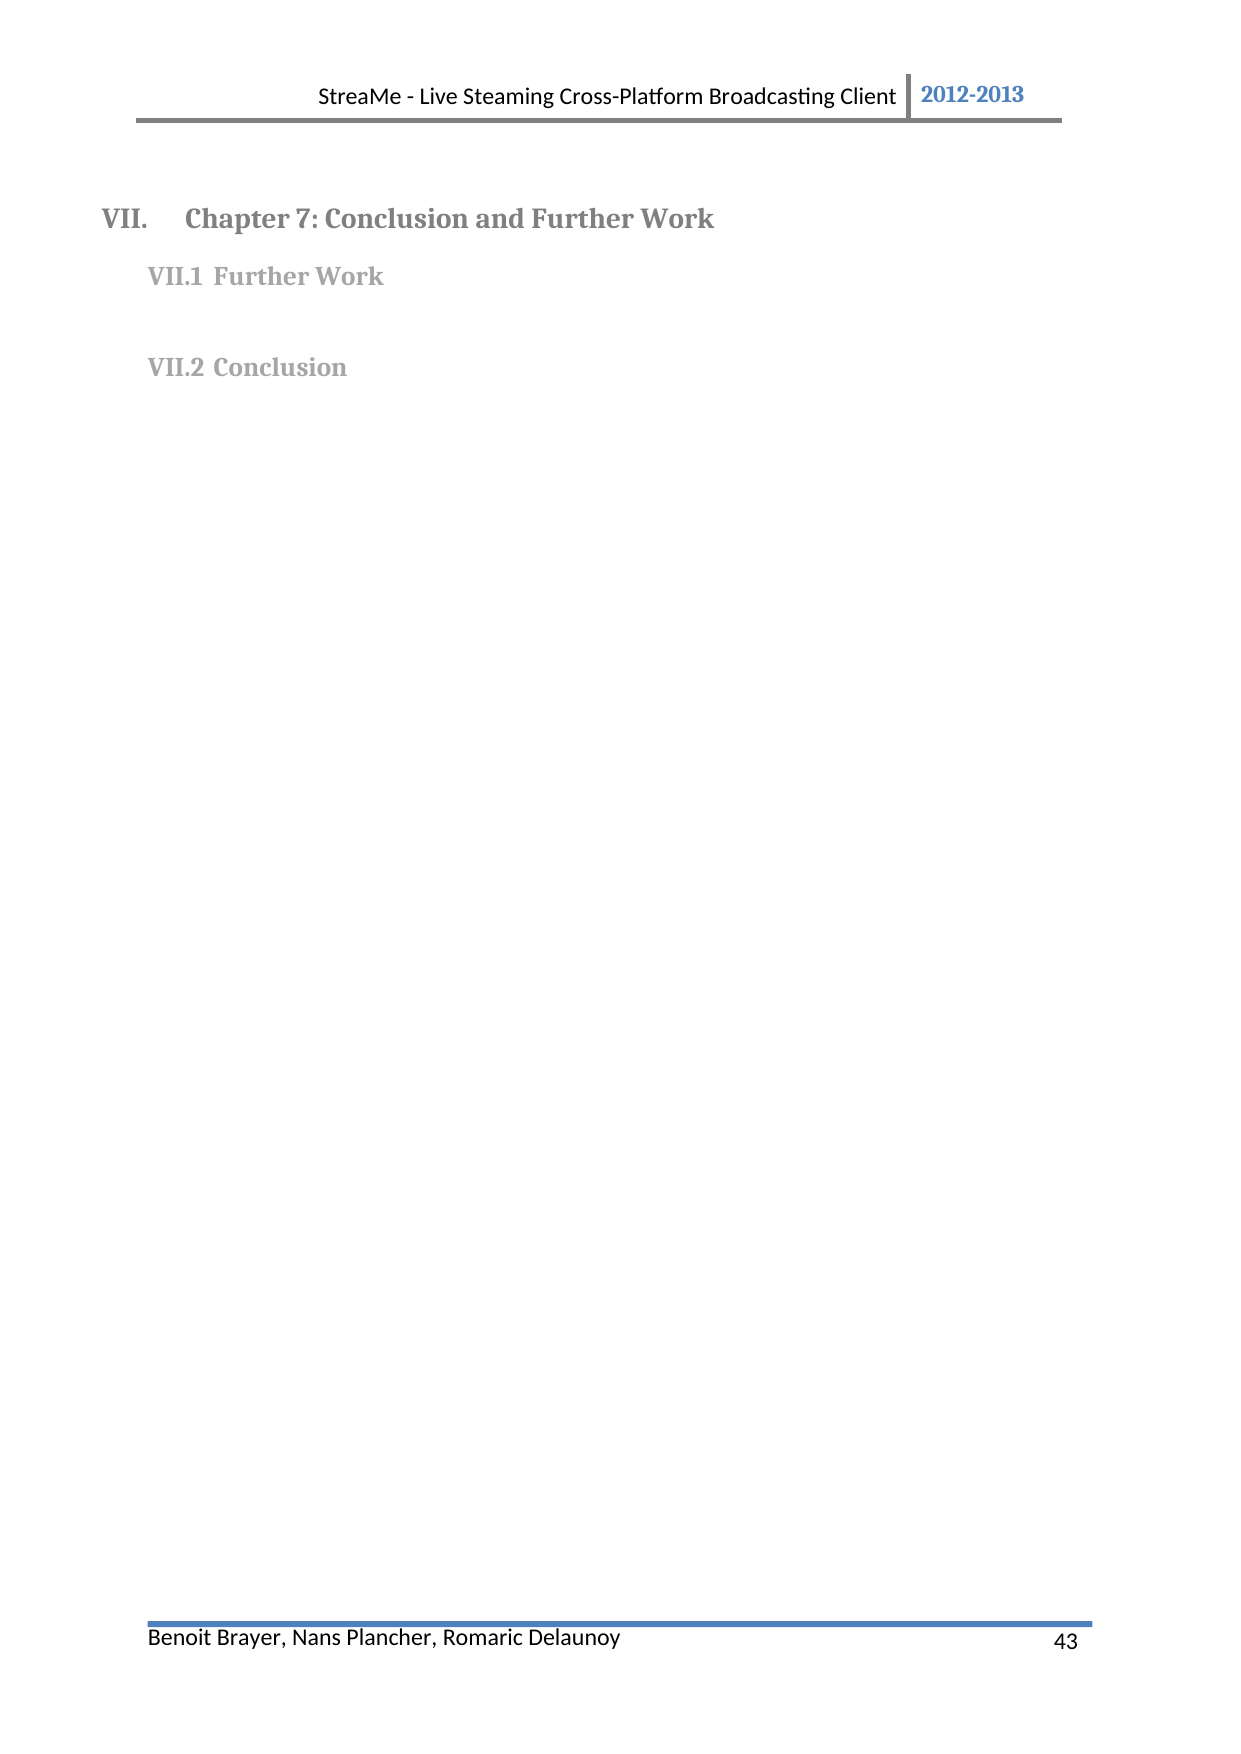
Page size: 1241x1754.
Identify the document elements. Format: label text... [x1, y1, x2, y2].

subtitle Chapter 7: Conclusion and Further Work [148, 202, 1093, 236]
subtitle Conclusion [148, 352, 1093, 383]
subtitle Further Work [148, 261, 1093, 292]
